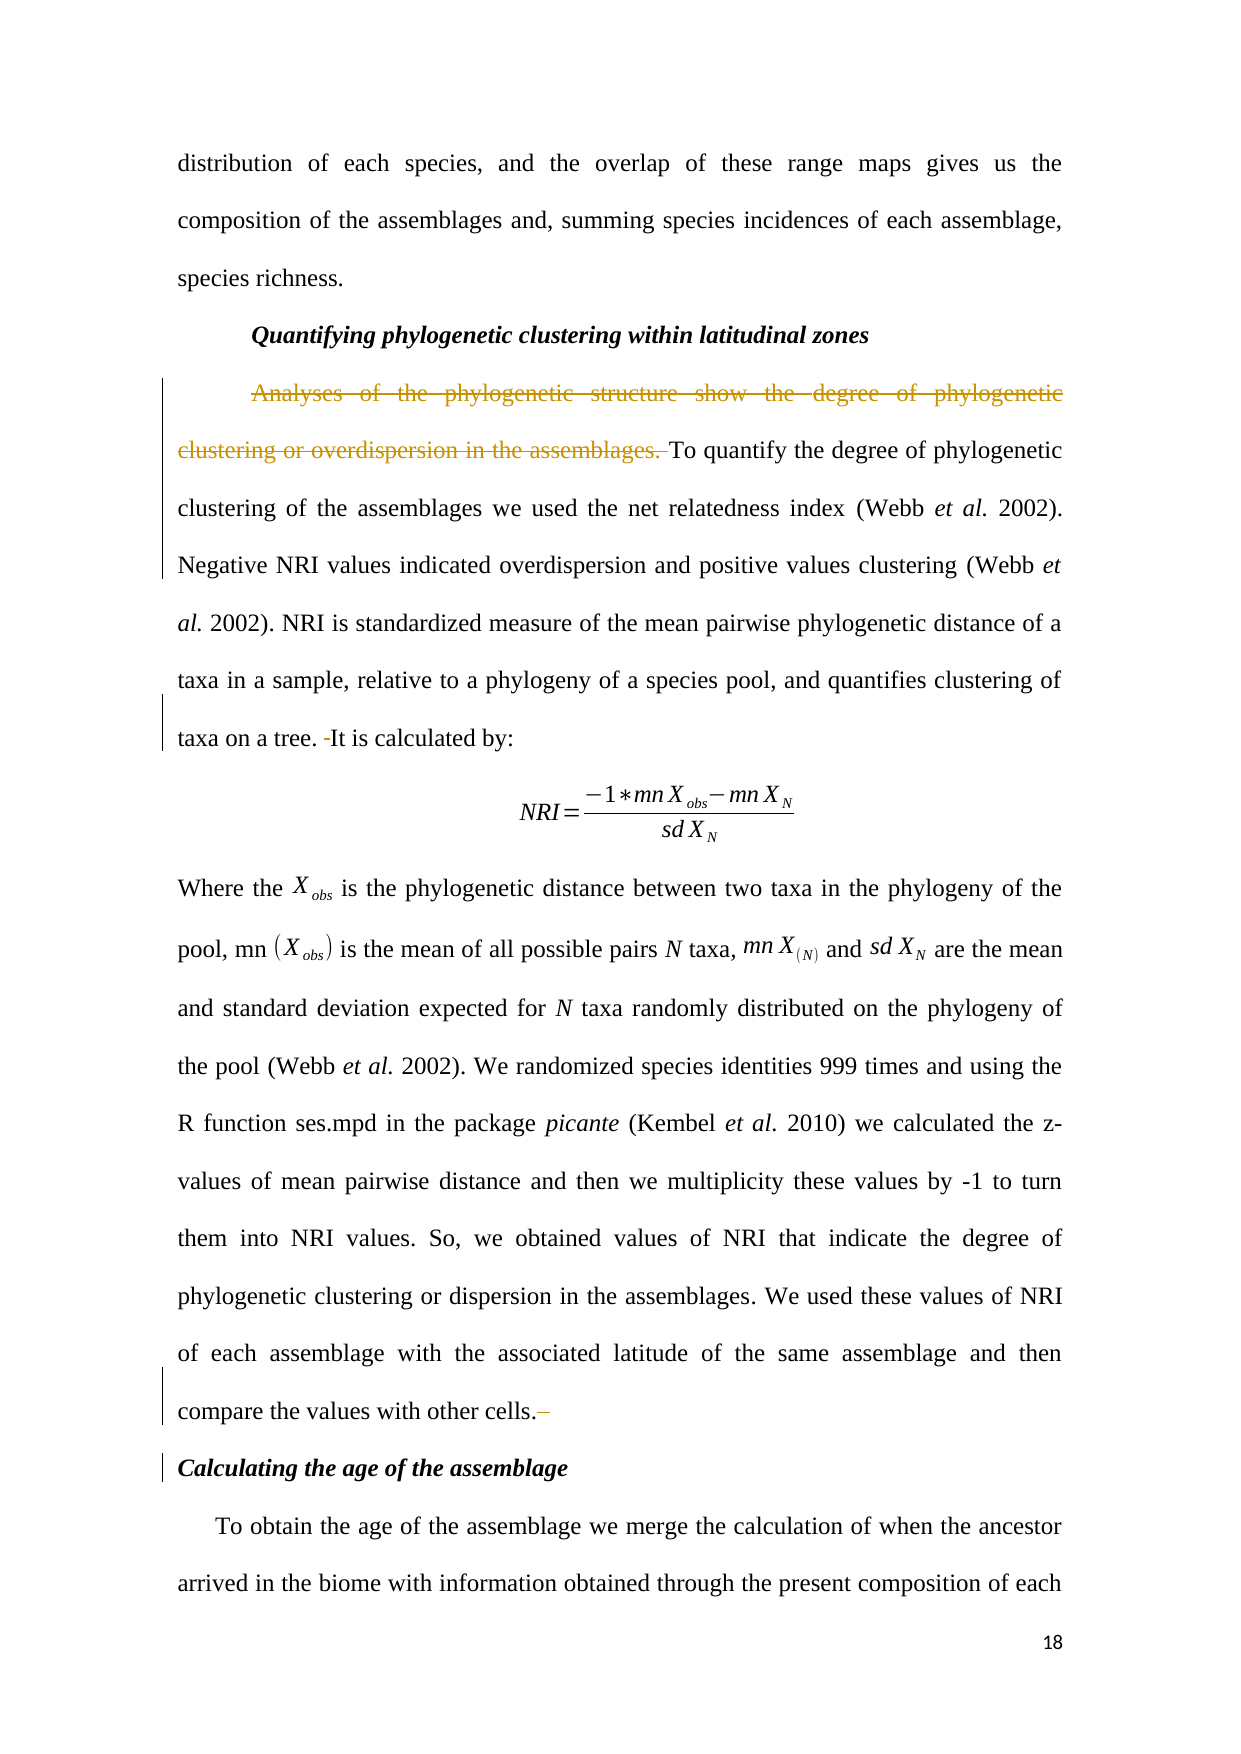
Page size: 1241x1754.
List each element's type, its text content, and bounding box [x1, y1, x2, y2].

text Quantifying phylogenetic clustering within latitudinal zones [177, 320, 1063, 349]
text Where the is the phylogenetic distance between two taxa in the phylogeny of the pool, mn is the mean of all possible pairs N taxa, and are the mean and standard deviation expected for N taxa randomly distributed on the phylogeny of the pool (Webb et al. 2002). We randomized species identities 999 times and using the R function ses.mpd in the package picante (Kembel et al. 2010) we calculated the z-values of mean pairwise distance and then we multiplicity these values by -1 to turn them into NRI values. So, we obtained values of NRI that indicate the degree of phylogenetic clustering or dispersion in the assemblages. We used these values of NRI of each assemblage with the associated latitude of the same assemblage and then compare the values with other cells. [177, 872, 1063, 1425]
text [177, 1511, 1063, 1597]
text Calculating the age of the assemblage [177, 1453, 1063, 1482]
text To quantify the degree of phylogenetic clustering of the assemblages we used the net relatedness index (Webb et al. 2002). Negative NRI values indicated overdispersion and positive values clustering (Webb et al. 2002). NRI is standardized measure of the mean pairwise phylogenetic distance of a taxa in a sample, relative to a phylogeny of a species pool, and quantifies clustering of taxa on a tree. It is calculated by: [177, 378, 1063, 751]
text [177, 148, 1063, 291]
